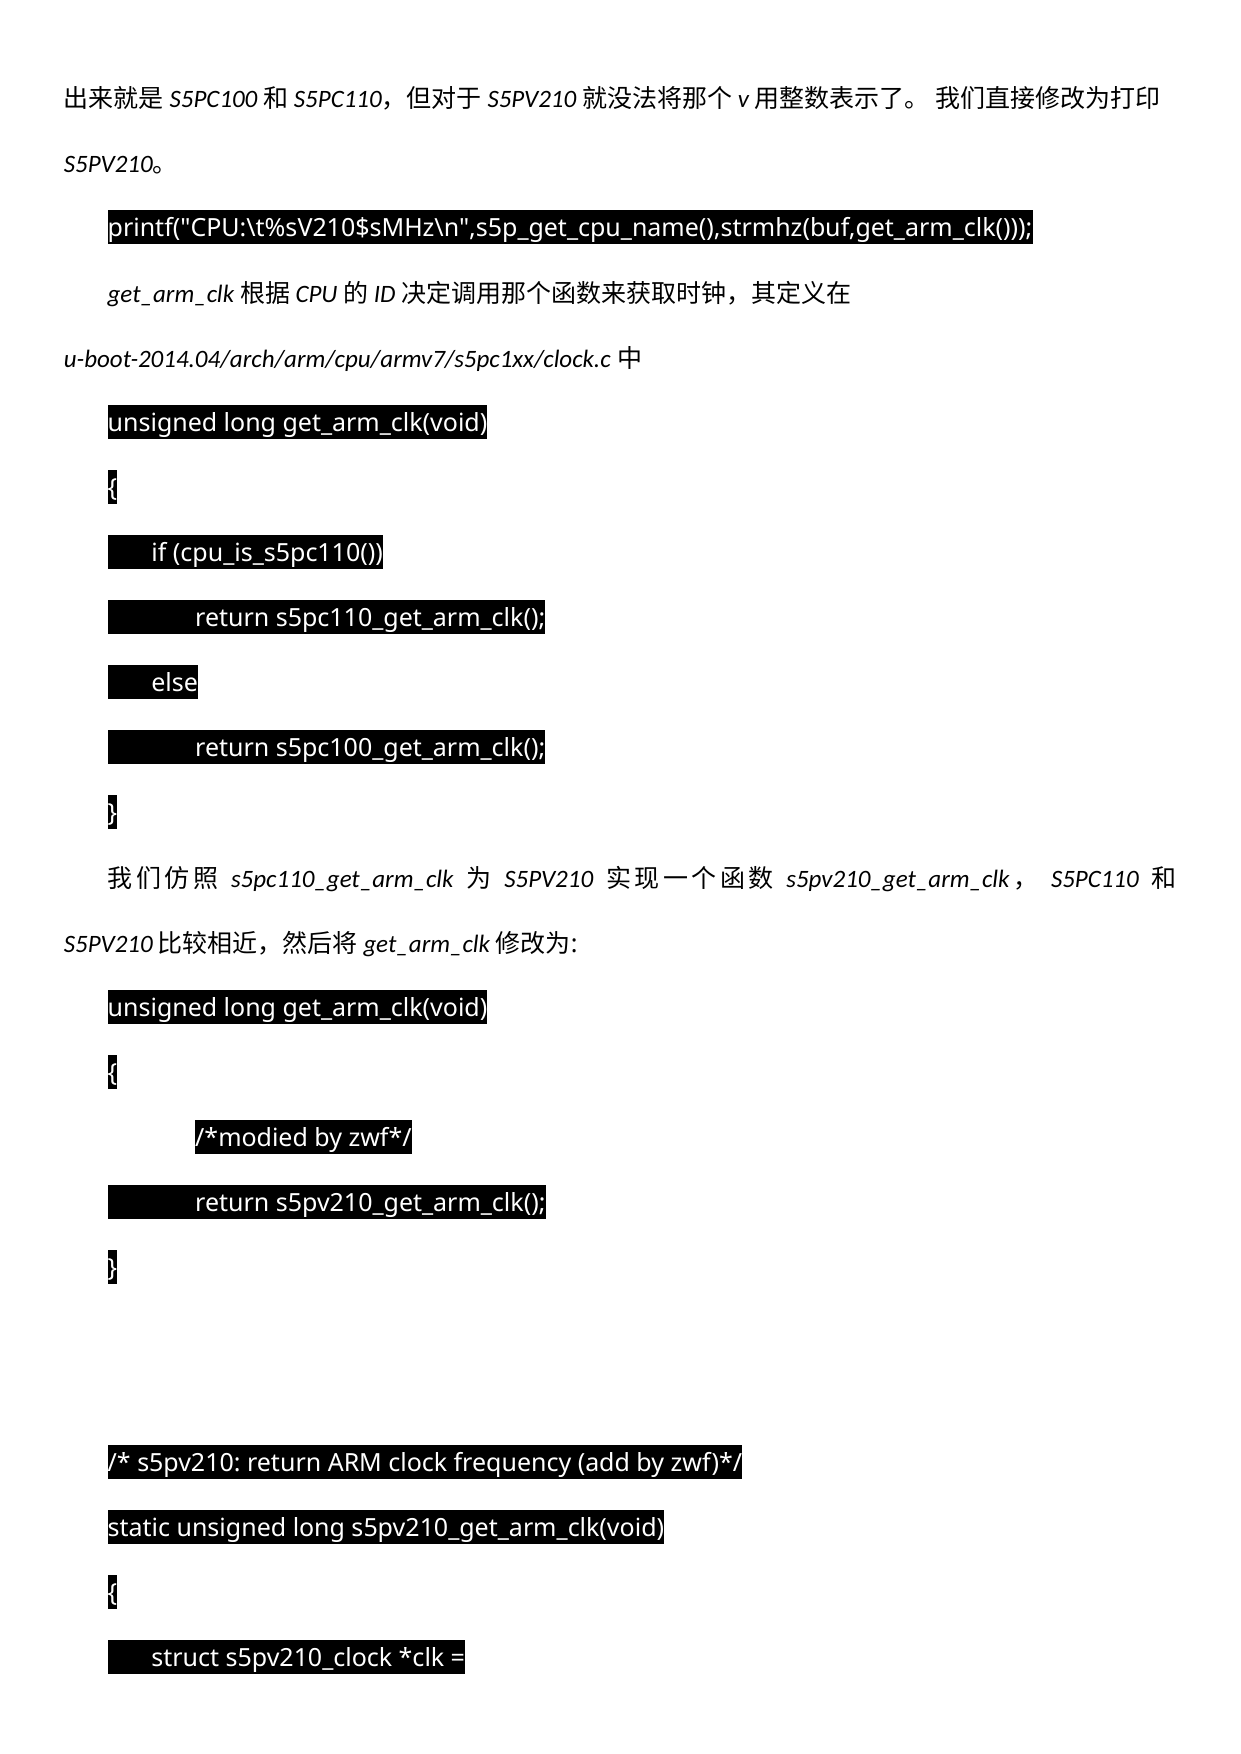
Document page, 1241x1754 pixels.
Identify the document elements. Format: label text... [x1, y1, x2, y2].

list } [64, 779, 1176, 844]
list { [64, 454, 1176, 519]
list return s5pc100_get_arm_clk(); [64, 714, 1176, 779]
list { [64, 1039, 1176, 1104]
list 其中 s5p_cpu_id 为一个整数，对于 S5PC100 和 S5PC110 可以通过处理得到 0xc100 和 0xc110， 打印出来就是 S5PC100 和 S5PC110，但对于 S5PV210 就没法将那个 v 用整数表示了。 我们直接修改为打印S5PV210。 [64, 64, 1176, 194]
list if (cpu_is_s5pc110()) [64, 519, 1176, 584]
list 我们仿照 s5pc110_get_arm_clk 为 S5PV210 实现一个函数 s5pv210_get_arm_clk， S5PC110 和 S5PV210比较相近，然后将 get_arm_clk 修改为: [64, 844, 1176, 974]
list /* s5pv210: return ARM clock frequency (add by zwf)*/ [64, 1429, 1176, 1494]
list get_arm_clk 根据 CPU 的 ID 决定调用那个函数来获取时钟，其定义在 u-boot-2014.04/arch/arm/cpu/armv7/s5pc1xx/clock.c 中 [64, 259, 1176, 389]
list else [64, 649, 1176, 714]
list return s5pc110_get_arm_clk(); [64, 584, 1176, 649]
list { [64, 1559, 1176, 1624]
list struct s5pv210_clock *clk = [64, 1624, 1176, 1689]
list static unsigned long s5pv210_get_arm_clk(void) [64, 1494, 1176, 1559]
list unsigned long get_arm_clk(void) [64, 974, 1176, 1039]
list /*modied by zwf*/ [151, 1104, 1176, 1169]
list printf("CPU:\t%sV210$sMHz\n",s5p_get_cpu_name(),strmhz(buf,get_arm_clk())); [64, 194, 1176, 259]
list return s5pv210_get_arm_clk(); [64, 1169, 1176, 1234]
list unsigned long get_arm_clk(void) [64, 389, 1176, 454]
list } [64, 1234, 1176, 1299]
